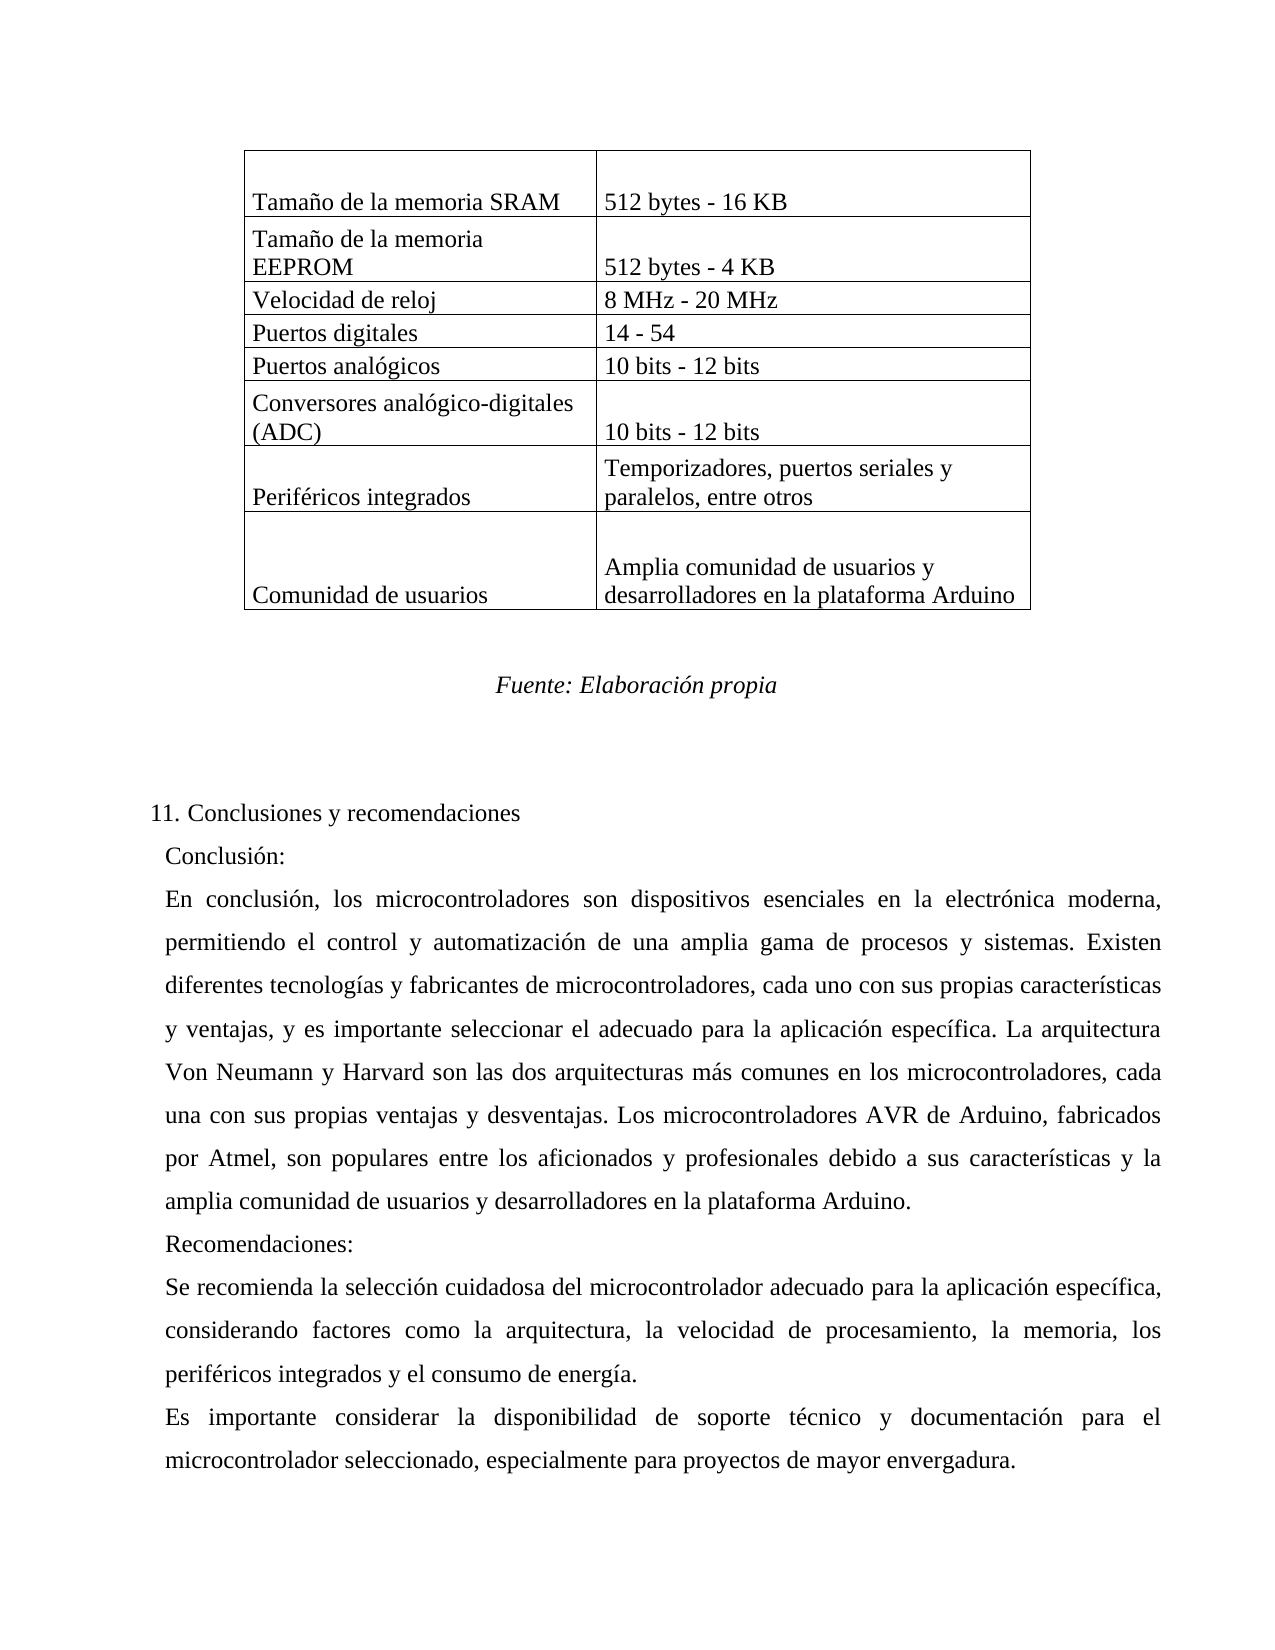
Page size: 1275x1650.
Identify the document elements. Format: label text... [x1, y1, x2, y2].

table_cell 10 bits - 12 bits [597, 348, 1030, 380]
table_cell Comunidad de usuarios [245, 512, 596, 609]
table_cell 10 bits - 12 bits [597, 381, 1030, 445]
list Recomendaciones: [165, 1229, 1162, 1258]
table_cell Amplia comunidad de usuarios y desarrolladores en la plataforma Arduino [597, 512, 1030, 609]
table_cell Periféricos integrados [245, 446, 596, 511]
list En conclusión, los microcontroladores son dispositivos esenciales en la electrónica moderna, permitiendo el control y automatización de una amplia gama de procesos y sistemas. Existen diferentes tecnologías y fabricantes de microcontroladores, cada uno con sus propias características y ventajas, y es importante seleccionar el adecuado para la aplicación específica. La arquitectura Von Neumann y Harvard son las dos arquitecturas más comunes en los microcontroladores, cada una con sus propias ventajas y desventajas. Los microcontroladores AVR de Arduino, fabricados por Atmel, son populares entre los aficionados y profesionales debido a sus características y la amplia comunidad de usuarios y desarrolladores en la plataforma Arduino. [165, 884, 1162, 1215]
table_cell Velocidad de reloj [245, 282, 596, 314]
table_cell 512 bytes - 4 KB [597, 217, 1030, 281]
table_cell Tamaño de la memoria EEPROM [245, 217, 596, 281]
table_cell Puertos analógicos [245, 348, 596, 380]
list Es importante considerar la disponibilidad de soporte técnico y documentación para el microcontrolador seleccionado, especialmente para proyectos de mayor envergadura. [165, 1402, 1162, 1474]
subtitle Conclusiones y recomendaciones [150, 798, 1162, 827]
list Conclusión: [165, 841, 1162, 870]
table_cell Temporizadores, puertos seriales y paralelos, entre otros [597, 446, 1030, 511]
table_cell 8 MHz - 20 MHz [597, 282, 1030, 314]
table_cell Tamaño de la memoria SRAM [245, 151, 596, 216]
list Se recomienda la selección cuidadosa del microcontrolador adecuado para la aplicación específica, considerando factores como la arquitectura, la velocidad de procesamiento, la memoria, los periféricos integrados y el consumo de energía. [165, 1272, 1162, 1387]
text Fuente: Elaboración propia [112, 670, 1162, 699]
table_cell 512 bytes - 16 KB [597, 151, 1030, 216]
table_cell 14 - 54 [597, 315, 1030, 347]
table_cell Conversores analógico-digitales (ADC) [245, 381, 596, 445]
table_cell Puertos digitales [245, 315, 596, 347]
